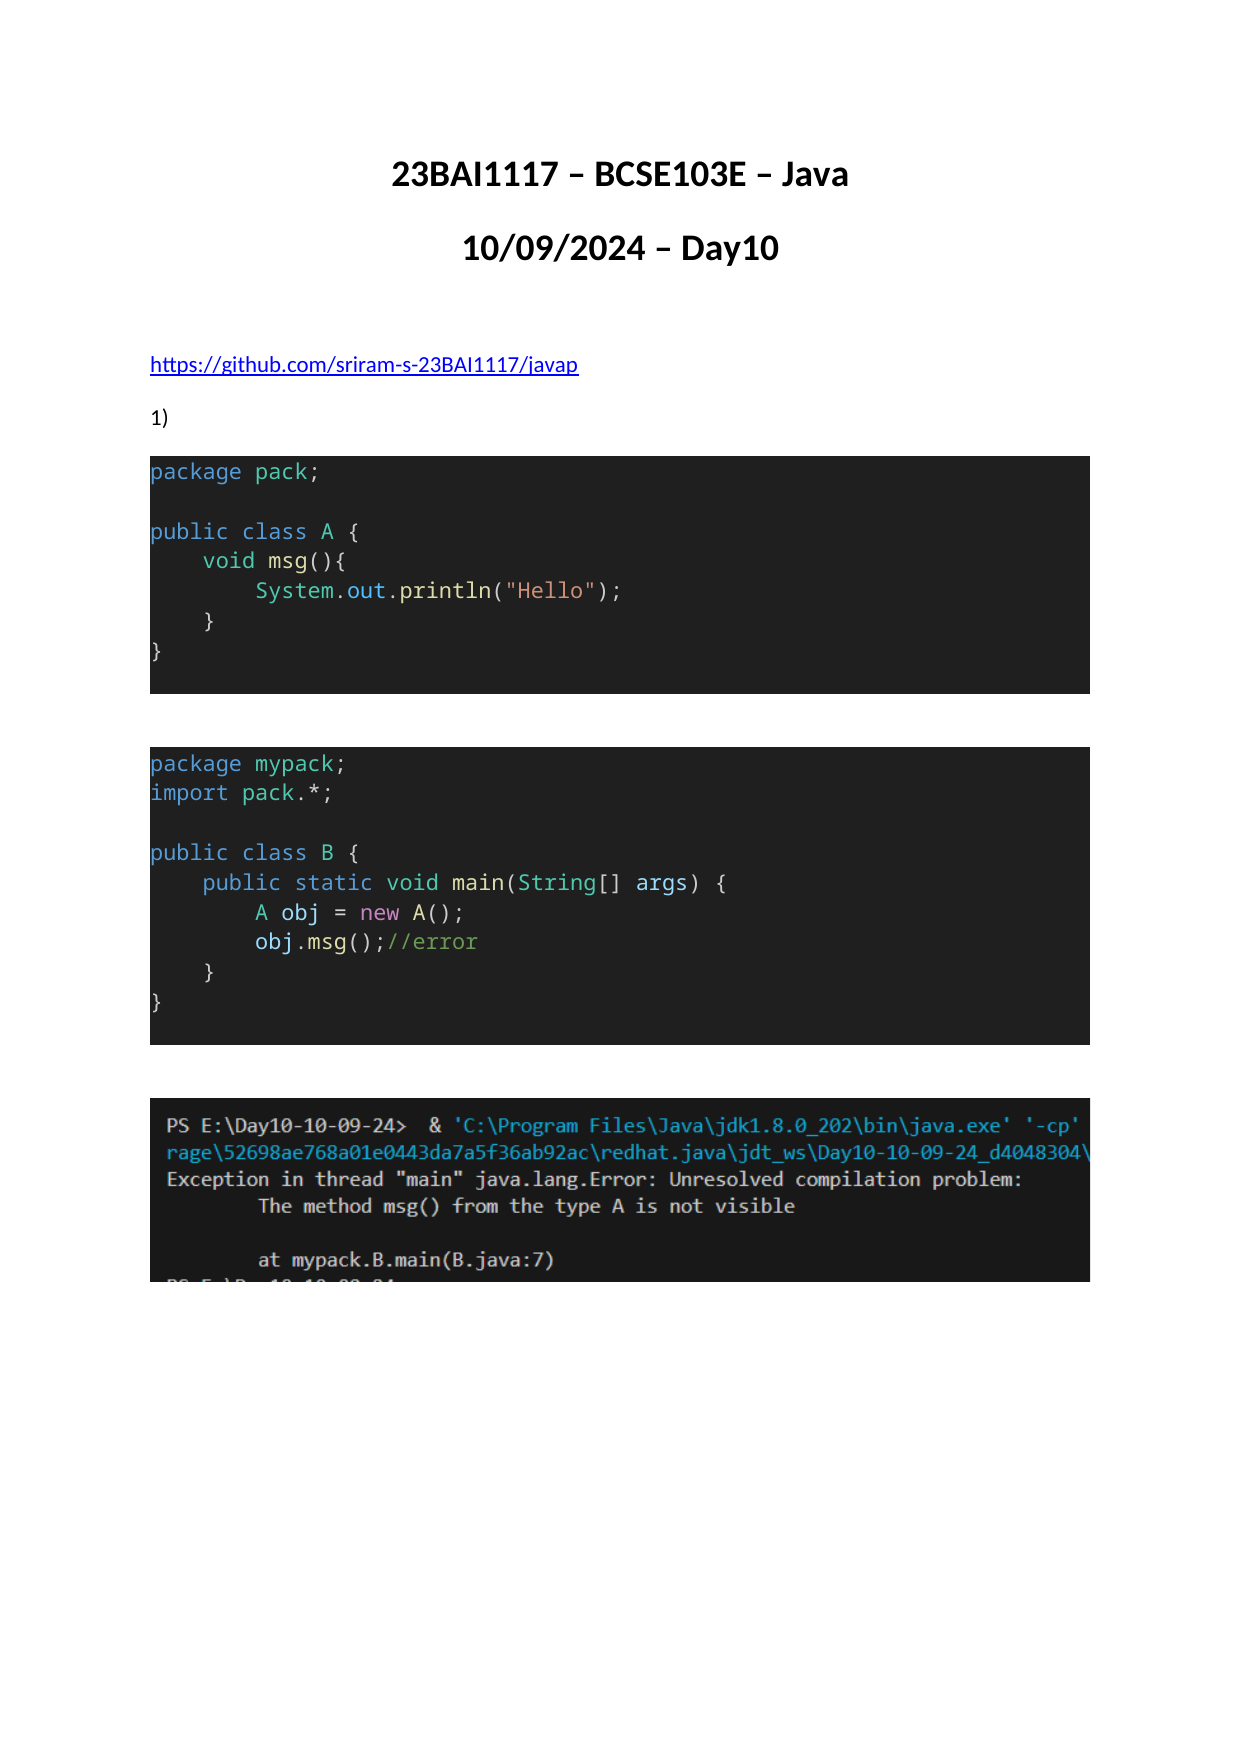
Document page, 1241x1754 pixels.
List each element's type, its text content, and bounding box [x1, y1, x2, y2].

text public static void main(String[] args) { [150, 867, 1090, 896]
text 23BAI1117 – BCSE103E – Java [150, 150, 1090, 196]
text package pack; [150, 456, 1090, 486]
text 1) [150, 403, 1090, 431]
text https://github.com/sriram-s-23BAI1117/javap [150, 350, 1090, 378]
text } [150, 956, 1090, 986]
text package mypack; [150, 747, 1090, 777]
text 10/09/2024 – Day10 [150, 223, 1090, 269]
text System.out.println("Hello"); [150, 575, 1090, 605]
text } [150, 635, 1090, 665]
text public class B { [150, 837, 1090, 867]
picture [150, 1098, 1091, 1282]
text void msg(){ [150, 546, 1090, 575]
text A obj = new A(); [150, 896, 1090, 926]
text } [150, 605, 1090, 635]
text } [150, 986, 1090, 1016]
text import pack.*; [150, 777, 1090, 807]
text public class A { [150, 516, 1090, 546]
text obj.msg();//error [150, 926, 1090, 956]
